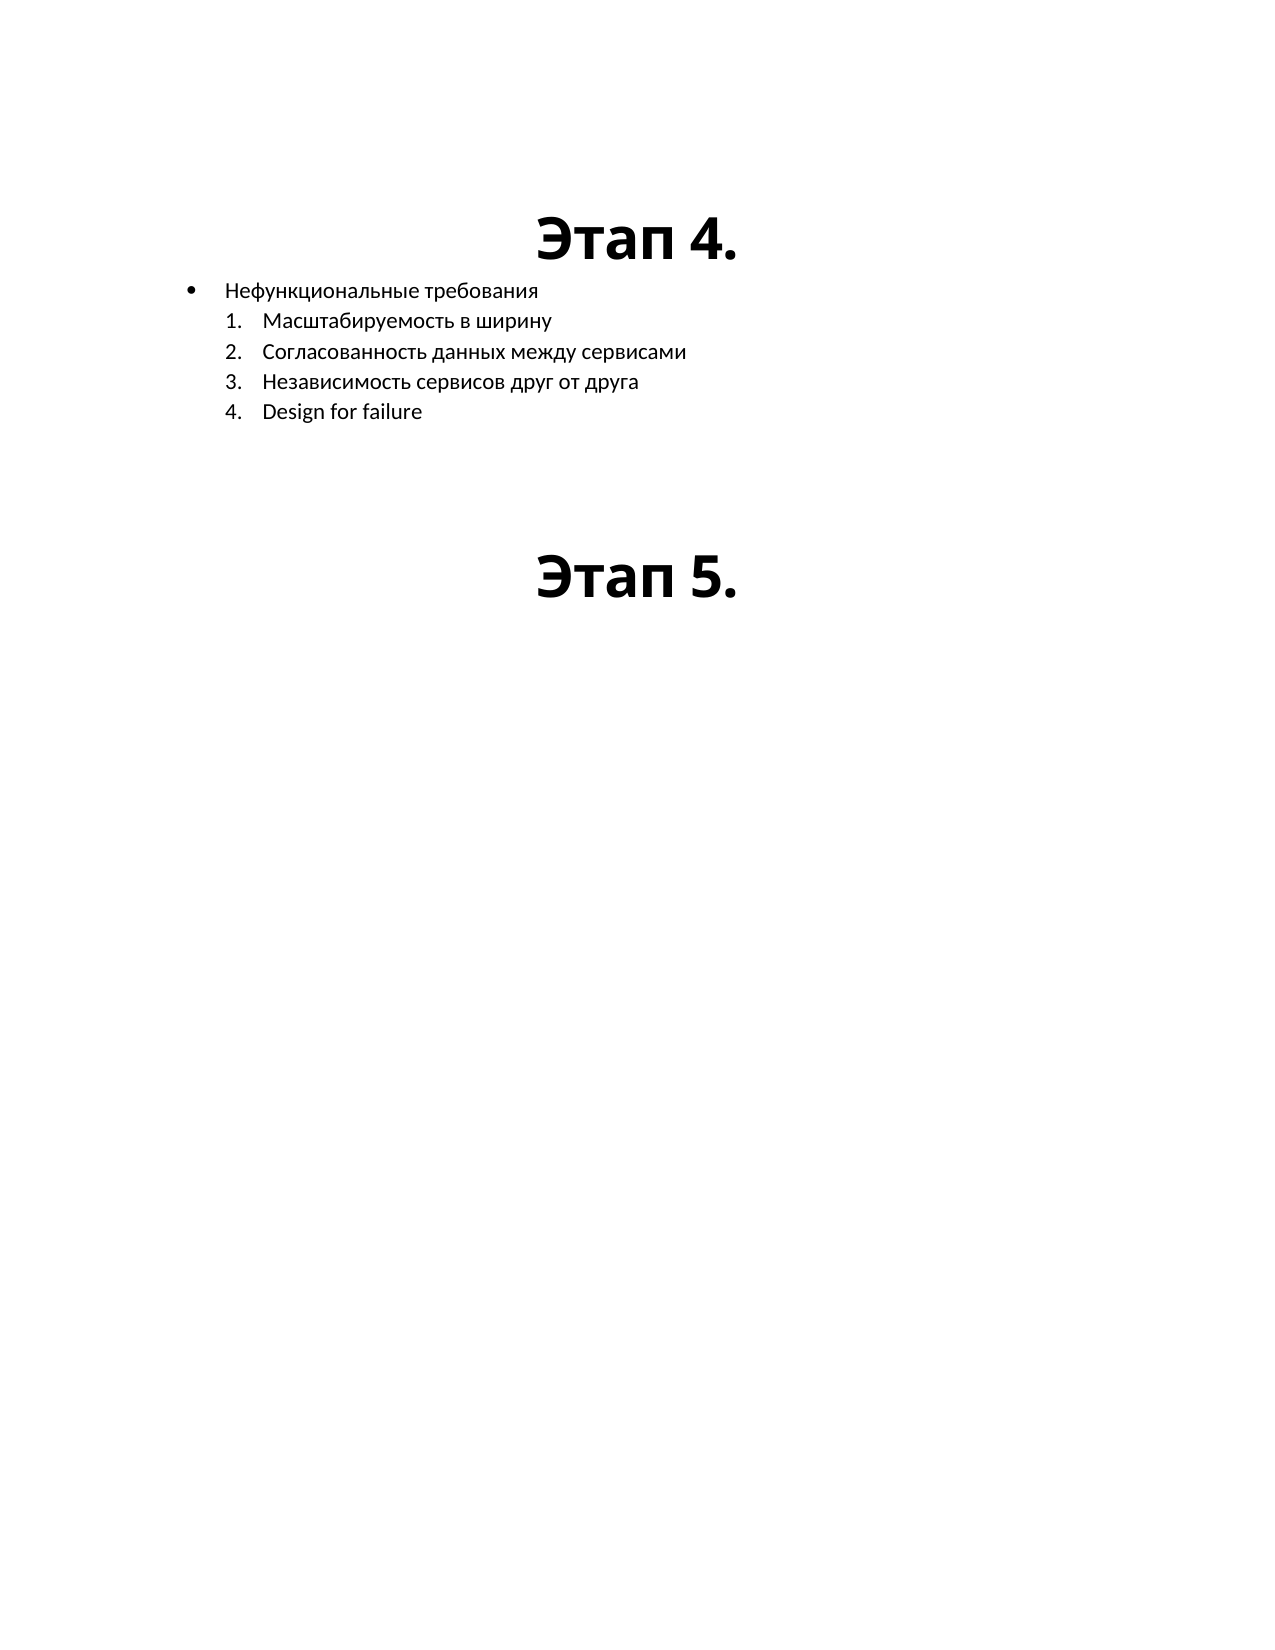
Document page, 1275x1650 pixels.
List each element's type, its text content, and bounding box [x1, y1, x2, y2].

list Согласованность данных между сервисами [225, 337, 1125, 365]
list Design for failure [225, 397, 1125, 425]
list Нефункциональные требования [187, 276, 1125, 304]
title Этап 5. [150, 535, 1125, 614]
list Независимость сервисов друг от друга [225, 367, 1125, 395]
list Масштабируемость в ширину [225, 307, 1125, 334]
title Этап 4. [150, 197, 1125, 276]
